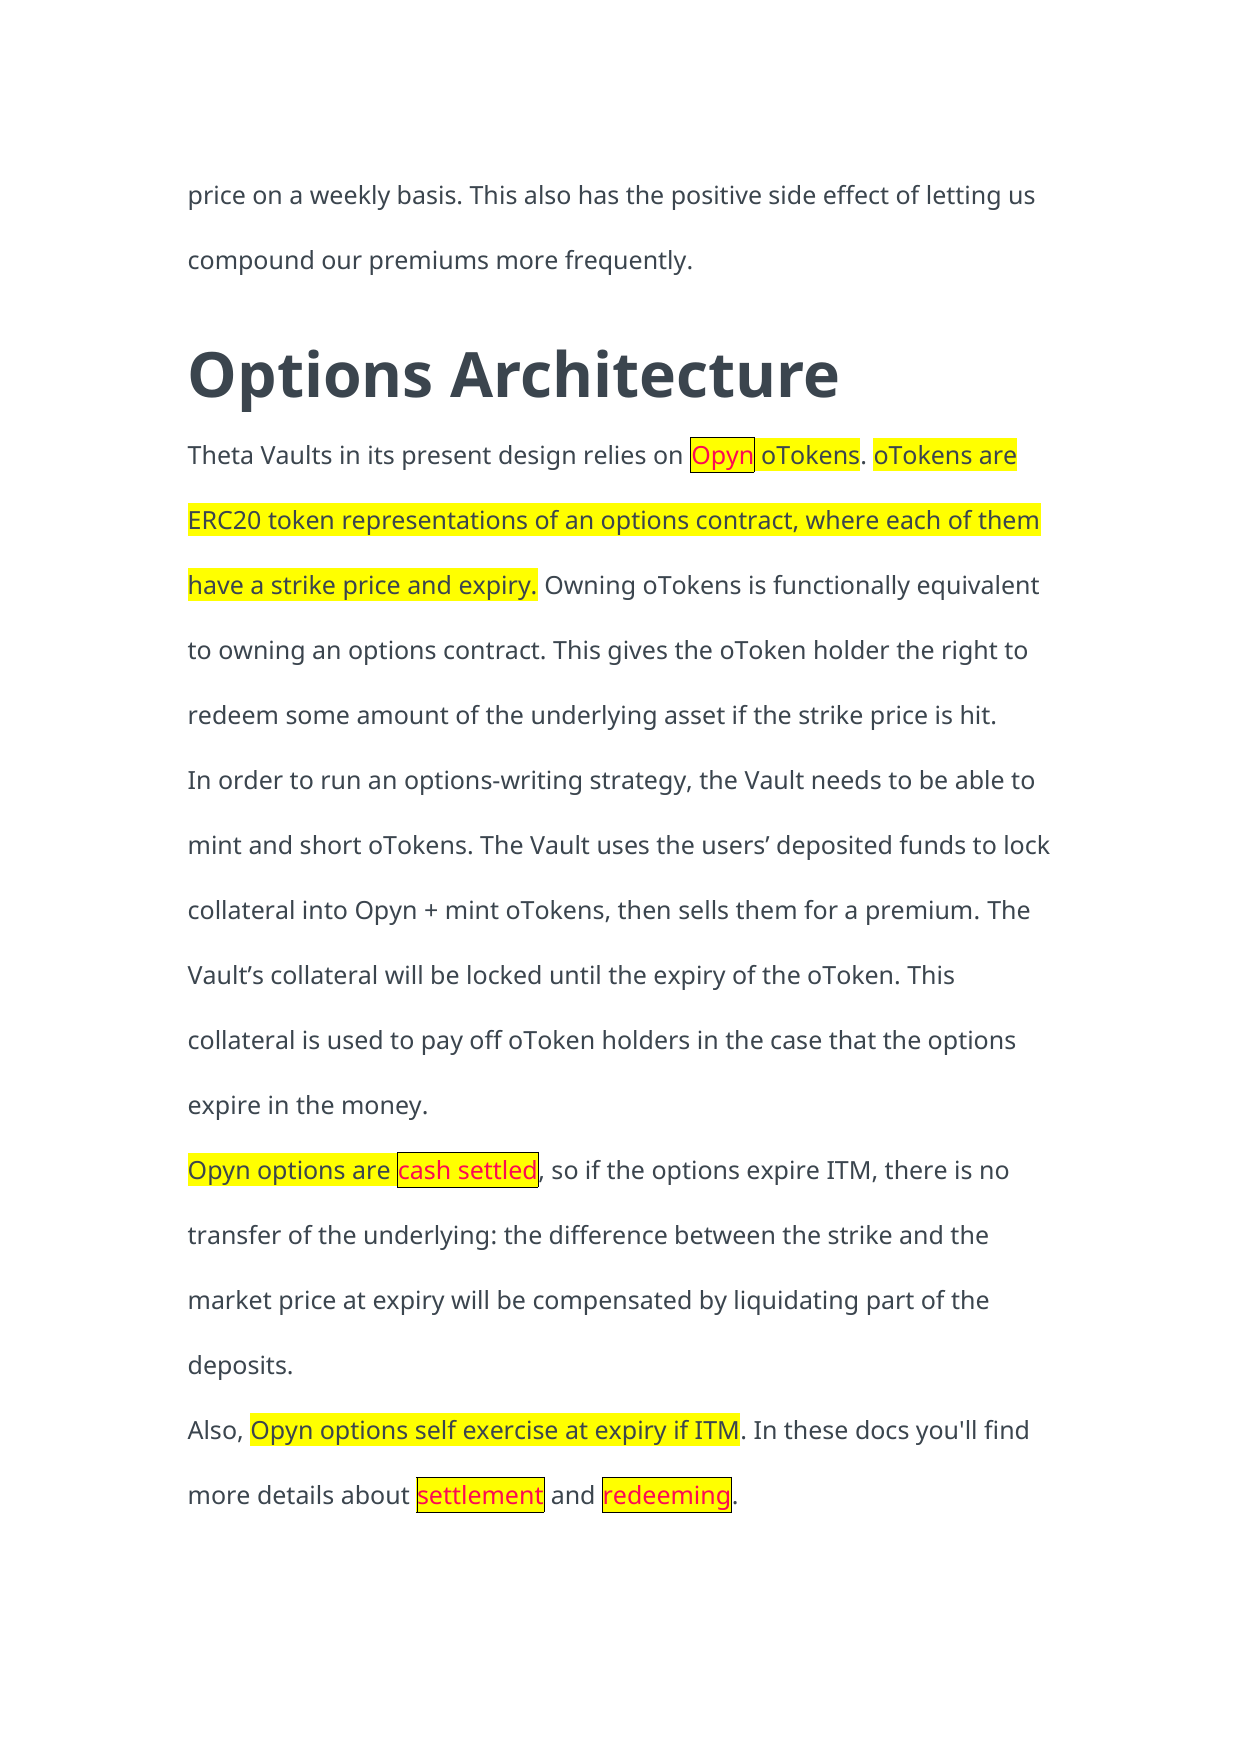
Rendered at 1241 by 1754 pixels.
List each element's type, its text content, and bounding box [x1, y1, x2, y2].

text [187, 162, 1053, 292]
text Options Architecture [187, 324, 1053, 422]
text Opyn options are cash settled, so if the options expire ITM, there is no transfer of the underlying: the difference between the strike and the market price at expiry will be compensated by liquidating part of the deposits. [187, 1137, 1053, 1397]
text Also, Opyn options self exercise at expiry if ITM. In these docs you'll find more details about settlement and redeeming. [187, 1397, 1053, 1527]
text Theta Vaults in its present design relies on Opyn oTokens. oTokens are ERC20 token representations of an options contract, where each of them have a strike price and expiry. Owning oTokens is functionally equivalent to owning an options contract. This gives the oToken holder the right to redeem some amount of the underlying asset if the strike price is hit. [187, 422, 1053, 747]
text In order to run an options-writing strategy, the Vault needs to be able to mint and short oTokens. The Vault uses the users’ deposited funds to lock collateral into Opyn + mint oTokens, then sells them for a premium. The Vault’s collateral will be locked until the expiry of the oToken. This collateral is used to pay off oToken holders in the case that the options expire in the money. [187, 747, 1053, 1137]
